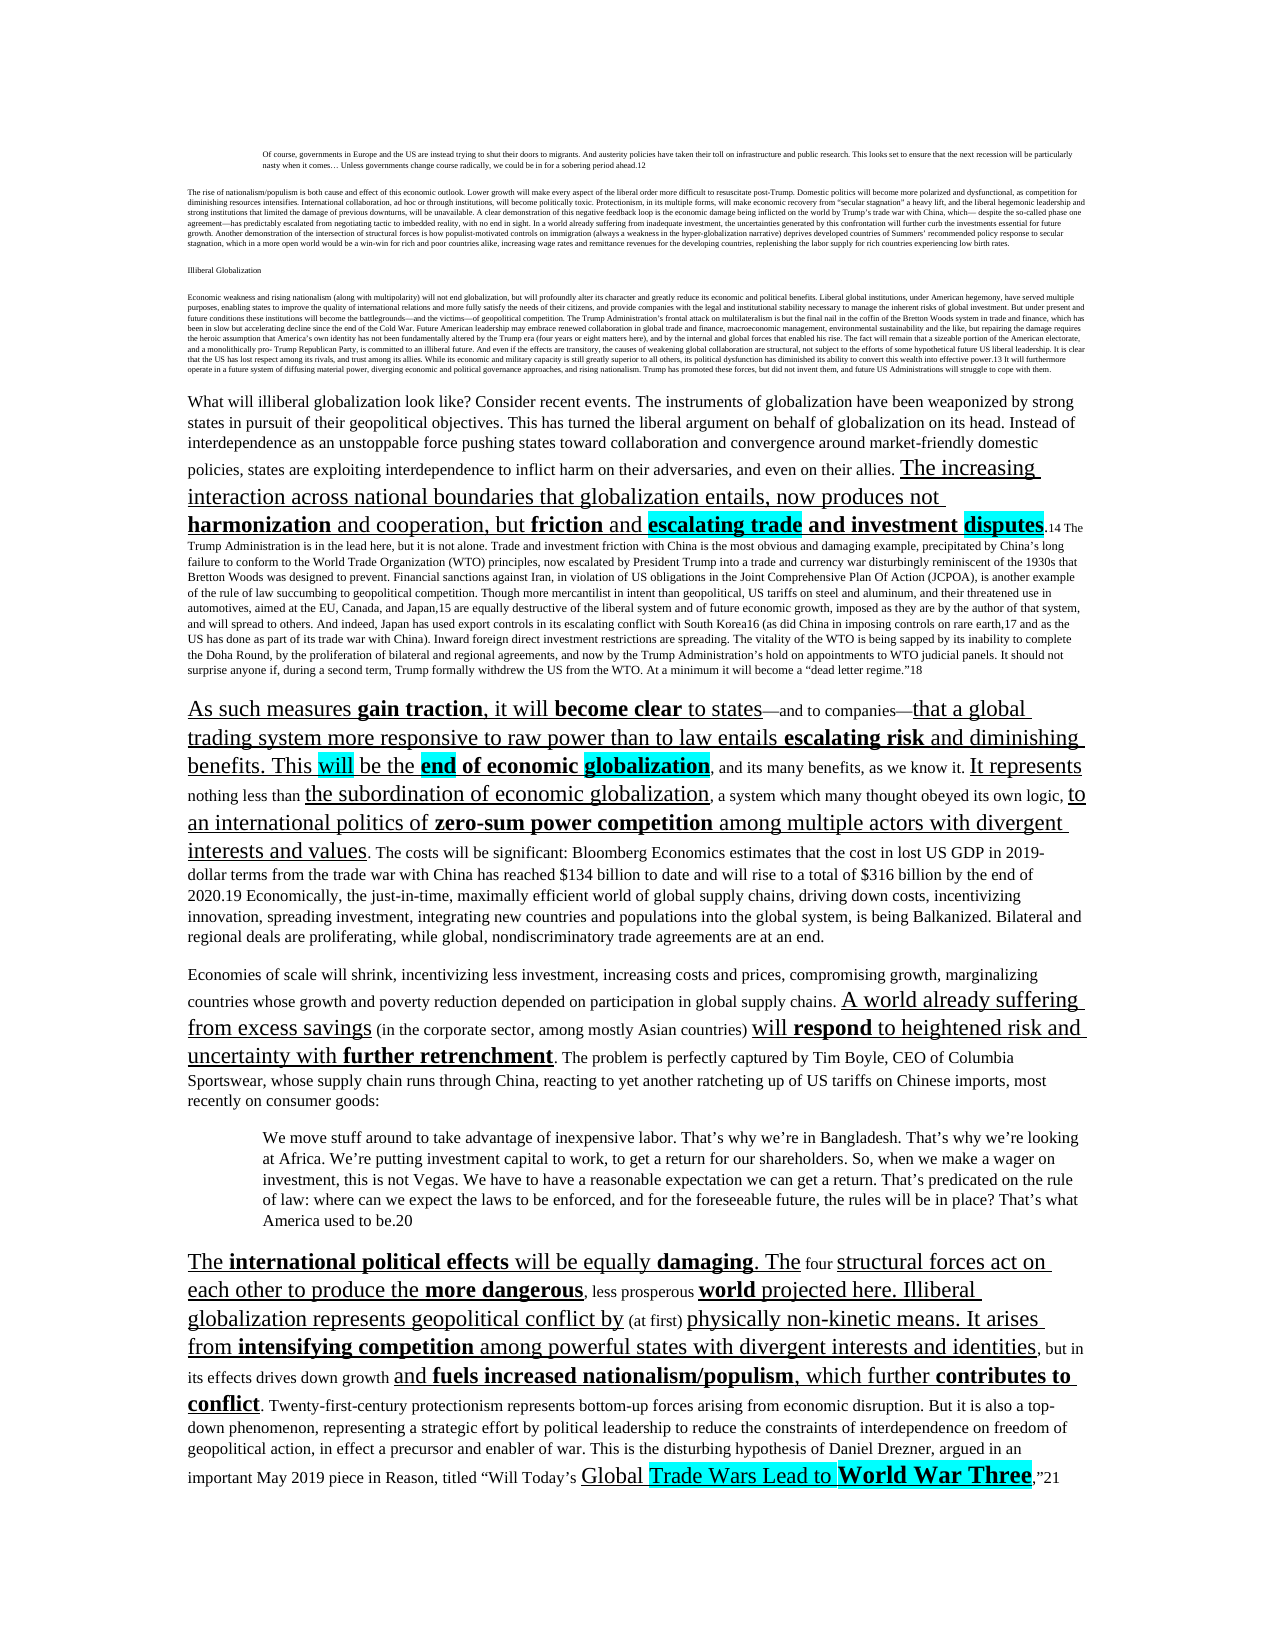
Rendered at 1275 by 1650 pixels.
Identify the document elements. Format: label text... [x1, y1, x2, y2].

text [187, 1248, 1087, 1489]
text Economies of scale will shrink, incentivizing less investment, increasing costs and prices, compromising growth, marginalizing countries whose growth and poverty reduction depended on participation in global supply chains. A world already suffering from excess savings (in the corporate sector, among mostly Asian countries) will respond to heightened risk and uncertainty with further retrenchment. The problem is perfectly captured by Tim Boyle, CEO of Columbia Sportswear, whose supply chain runs through China, reacting to yet another ratcheting up of US tariffs on Chinese imports, most recently on consumer goods: [187, 964, 1087, 1110]
text We move stuff around to take advantage of inexpensive labor. That’s why we’re in Bangladesh. That’s why we’re looking at Africa. We’re putting investment capital to work, to get a return for our shareholders. So, when we make a wager on investment, this is not Vegas. We have to have a reasonable expectation we can get a return. That’s predicated on the rule of law: where can we expect the laws to be enforced, and for the foreseeable future, the rules will be in place? That’s what America used to be.20 [262, 1128, 1087, 1230]
text What will illiberal globalization look like? Consider recent events. The instruments of globalization have been weaponized by strong states in pursuit of their geopolitical objectives. This has turned the liberal argument on behalf of globalization on its head. Instead of interdependence as an unstoppable force pushing states toward collaboration and convergence around market-friendly domestic policies, states are exploiting interdependence to inflict harm on their adversaries, and even on their allies. The increasing interaction across national boundaries that globalization entails, now produces not harmonization and cooperation, but friction and escalating trade and investment disputes.14 The Trump Administration is in the lead here, but it is not alone. Trade and investment friction with China is the most obvious and damaging example, precipitated by China’s long failure to conform to the World Trade Organization (WTO) principles, now escalated by President Trump into a trade and currency war disturbingly reminiscent of the 1930s that Bretton Woods was designed to prevent. Financial sanctions against Iran, in violation of US obligations in the Joint Comprehensive Plan Of Action (JCPOA), is another example of the rule of law succumbing to geopolitical competition. Though more mercantilist in intent than geopolitical, US tariffs on steel and aluminum, and their threatened use in automotives, aimed at the EU, Canada, and Japan,15 are equally destructive of the liberal system and of future economic growth, imposed as they are by the author of that system, and will spread to others. And indeed, Japan has used export controls in its escalating conflict with South Korea16 (as did China in imposing controls on rare earth,17 and as the US has done as part of its trade war with China). Inward foreign direct investment restrictions are spreading. The vitality of the WTO is being sapped by its inability to complete the Doha Round, by the proliferation of bilateral and regional agreements, and now by the Trump Administration’s hold on appointments to WTO judicial panels. It should not surprise anyone if, during a second term, Trump formally withdrew the US from the WTO. At a minimum it will become a “dead letter regime.”18 [187, 392, 1087, 677]
text As such measures gain traction, it will become clear to states—and to companies—that a global trading system more responsive to raw power than to law entails escalating risk and diminishing benefits. This will be the end of economic globalization, and its many benefits, as we know it. It represents nothing less than the subordination of economic globalization, a system which many thought obeyed its own logic, to an international politics of zero-sum power competition among multiple actors with divergent interests and values. The costs will be significant: Bloomberg Economics estimates that the cost in lost US GDP in 2019- dollar terms from the trade war with China has reached $134 billion to date and will rise to a total of $316 billion by the end of 2020.19 Economically, the just-in-time, maximally efficient world of global supply chains, driving down costs, incentivizing innovation, spreading investment, integrating new countries and populations into the global system, is being Balkanized. Bilateral and regional deals are proliferating, while global, nondiscriminatory trade agreements are at an end. [187, 695, 1087, 946]
